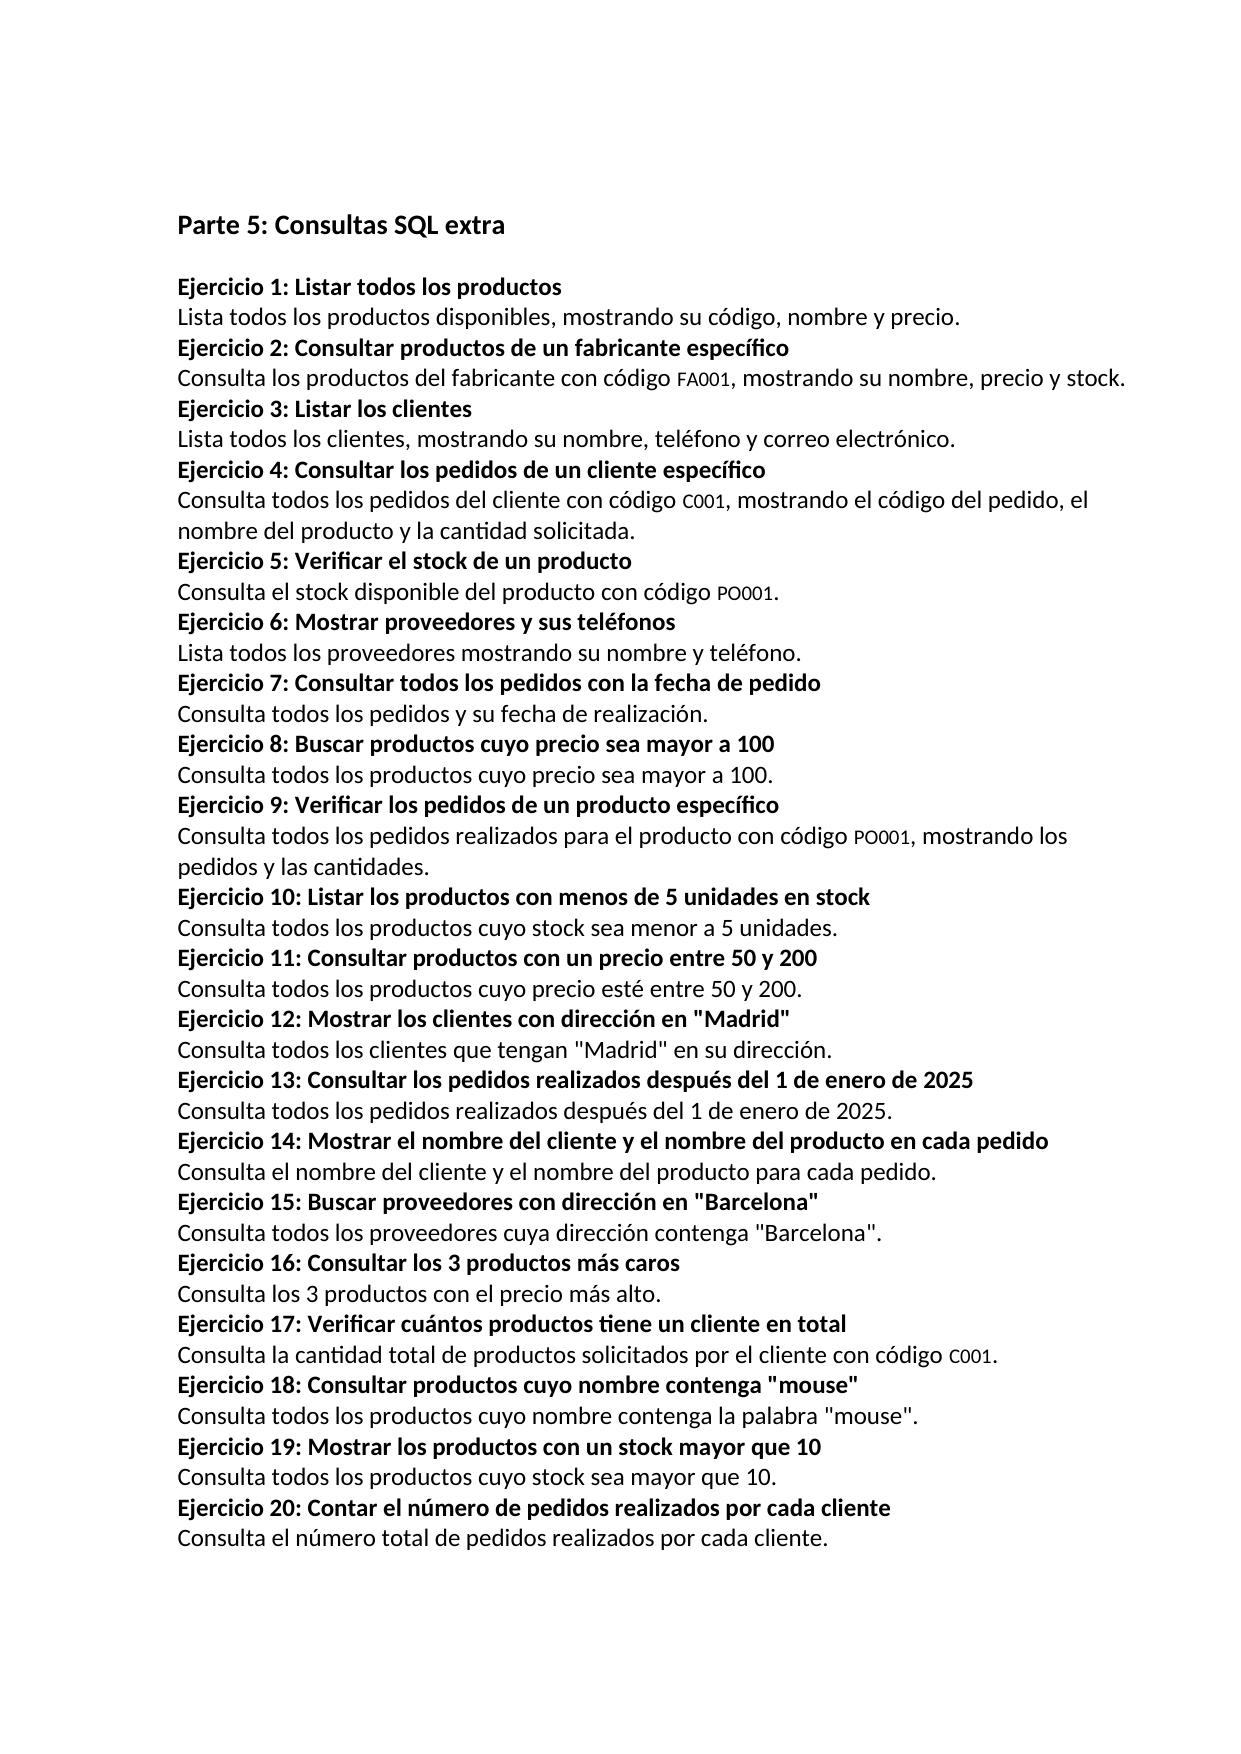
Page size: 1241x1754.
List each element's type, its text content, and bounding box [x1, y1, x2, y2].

text Ejercicio 5: Verificar el stock de un producto Consulta el stock disponible del producto con código PO001. [177, 546, 1152, 607]
text Ejercicio 14: Mostrar el nombre del cliente y el nombre del producto en cada pedido Consulta el nombre del cliente y el nombre del producto para cada pedido. [177, 1125, 1152, 1186]
text Ejercicio 13: Consultar los pedidos realizados después del 1 de enero de 2025 Consulta todos los pedidos realizados después del 1 de enero de 2025. [177, 1064, 1152, 1125]
text Ejercicio 7: Consultar todos los pedidos con la fecha de pedido Consulta todos los pedidos y su fecha de realización. [177, 668, 1152, 729]
text Ejercicio 18: Consultar productos cuyo nombre contenga "mouse" Consulta todos los productos cuyo nombre contenga la palabra "mouse". [177, 1369, 1152, 1431]
text Ejercicio 2: Consultar productos de un fabricante específico Consulta los productos del fabricante con código FA001, mostrando su nombre, precio y stock. [177, 332, 1152, 393]
text Ejercicio 3: Listar los clientes Lista todos los clientes, mostrando su nombre, teléfono y correo electrónico. [177, 393, 1152, 454]
text Ejercicio 20: Contar el número de pedidos realizados por cada cliente Consulta el número total de pedidos realizados por cada cliente. [177, 1492, 1152, 1553]
text Ejercicio 9: Verificar los pedidos de un producto específico Consulta todos los pedidos realizados para el producto con código PO001, mostrando los pedidos y las cantidades. [177, 790, 1152, 881]
text Ejercicio 12: Mostrar los clientes con dirección en "Madrid" Consulta todos los clientes que tengan "Madrid" en su dirección. [177, 1003, 1152, 1064]
text Ejercicio 10: Listar los productos con menos de 5 unidades en stock Consulta todos los productos cuyo stock sea menor a 5 unidades. [177, 881, 1152, 942]
subtitle Parte 5: Consultas SQL extra [177, 207, 1152, 242]
text Ejercicio 4: Consultar los pedidos de un cliente específico Consulta todos los pedidos del cliente con código C001, mostrando el código del pedido, el nombre del producto y la cantidad solicitada. [177, 454, 1152, 546]
text Ejercicio 11: Consultar productos con un precio entre 50 y 200 Consulta todos los productos cuyo precio esté entre 50 y 200. [177, 942, 1152, 1003]
text Ejercicio 15: Buscar proveedores con dirección en "Barcelona" Consulta todos los proveedores cuya dirección contenga "Barcelona". [177, 1186, 1152, 1247]
text Ejercicio 1: Listar todos los productos Lista todos los productos disponibles, mostrando su código, nombre y precio. [177, 271, 1152, 332]
text Ejercicio 17: Verificar cuántos productos tiene un cliente en total Consulta la cantidad total de productos solicitados por el cliente con código C001. [177, 1308, 1152, 1369]
text Ejercicio 19: Mostrar los productos con un stock mayor que 10 Consulta todos los productos cuyo stock sea mayor que 10. [177, 1431, 1152, 1492]
text Ejercicio 8: Buscar productos cuyo precio sea mayor a 100 Consulta todos los productos cuyo precio sea mayor a 100. [177, 729, 1152, 790]
text Ejercicio 16: Consultar los 3 productos más caros Consulta los 3 productos con el precio más alto. [177, 1247, 1152, 1308]
text Ejercicio 6: Mostrar proveedores y sus teléfonos Lista todos los proveedores mostrando su nombre y teléfono. [177, 607, 1152, 668]
